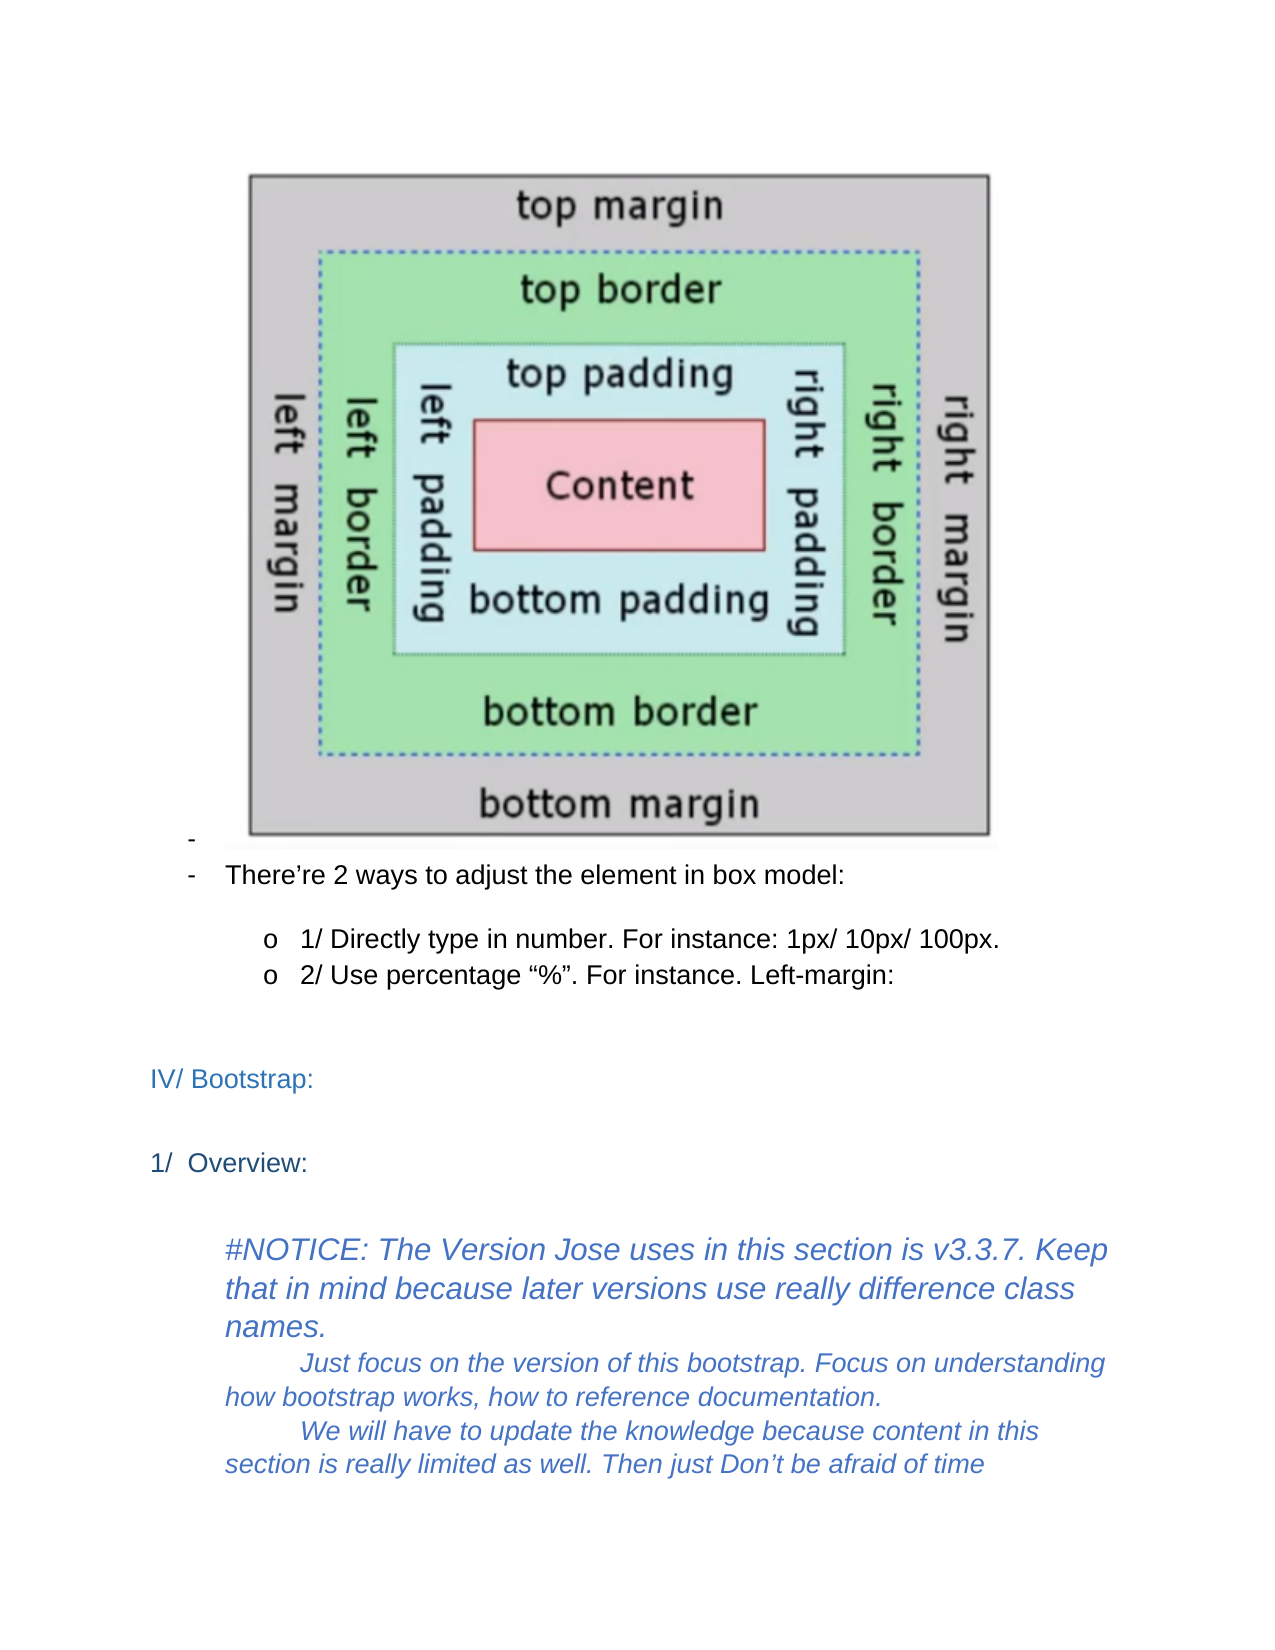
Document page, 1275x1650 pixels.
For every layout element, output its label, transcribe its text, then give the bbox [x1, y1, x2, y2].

subtitle IV/ Bootstrap: [150, 1063, 1125, 1094]
subtitle 1/ Overview: [150, 1147, 1125, 1178]
list There’re 2 ways to adjust the element in box model: [187, 858, 1125, 921]
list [225, 1415, 1125, 1480]
list #NOTICE: The Version Jose uses in this section is v3.3.7. Keep that in mind because later versions use really difference class names. [225, 1231, 1125, 1344]
picture [225, 150, 999, 849]
list 2/ Use percentage “%”. For instance. Left-margin: [262, 959, 1125, 993]
list 1/ Directly type in number. For instance: 1px/ 10px/ 100px. [262, 923, 1125, 957]
list Just focus on the version of this bootstrap. Focus on understanding how bootstrap works, how to reference documentation. [225, 1347, 1125, 1412]
